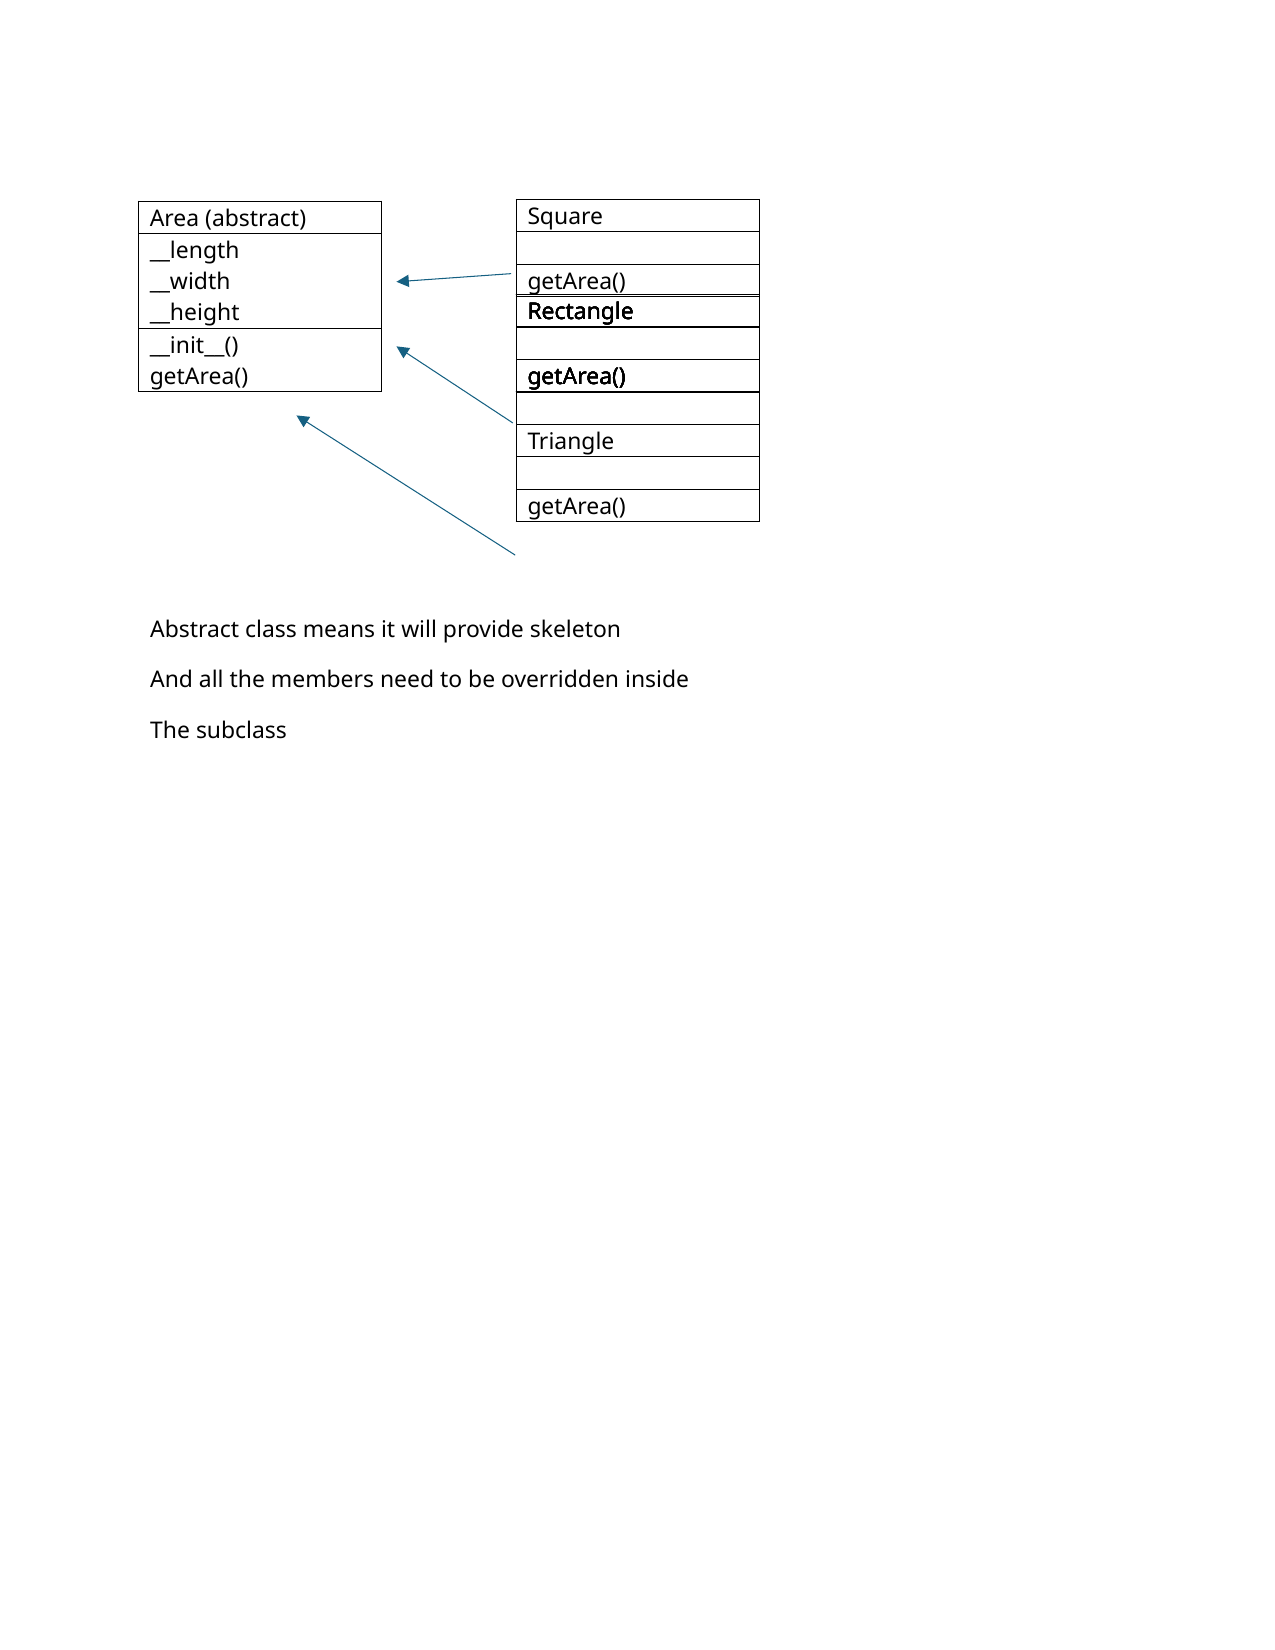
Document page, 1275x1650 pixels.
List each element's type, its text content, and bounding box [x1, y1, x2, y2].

table_cell [517, 328, 759, 359]
text Abstract class means it will provide skeleton [150, 613, 1125, 644]
text And all the members need to be overridden inside [150, 663, 1125, 694]
table_cell [517, 232, 759, 264]
table_cell Triangle [517, 425, 759, 456]
table_header Rectangle [517, 295, 759, 326]
table_cell getArea() [517, 490, 759, 521]
table_cell __init__() getArea() [139, 329, 381, 391]
table_cell getArea() [517, 265, 759, 294]
table_header Area (abstract) [139, 202, 381, 233]
table_cell [517, 393, 759, 424]
text The subclass [150, 714, 1125, 745]
table_cell [517, 457, 759, 489]
table_cell getArea() [517, 360, 759, 391]
table_cell __length __width __height [139, 234, 381, 328]
table_header Square [517, 200, 759, 231]
